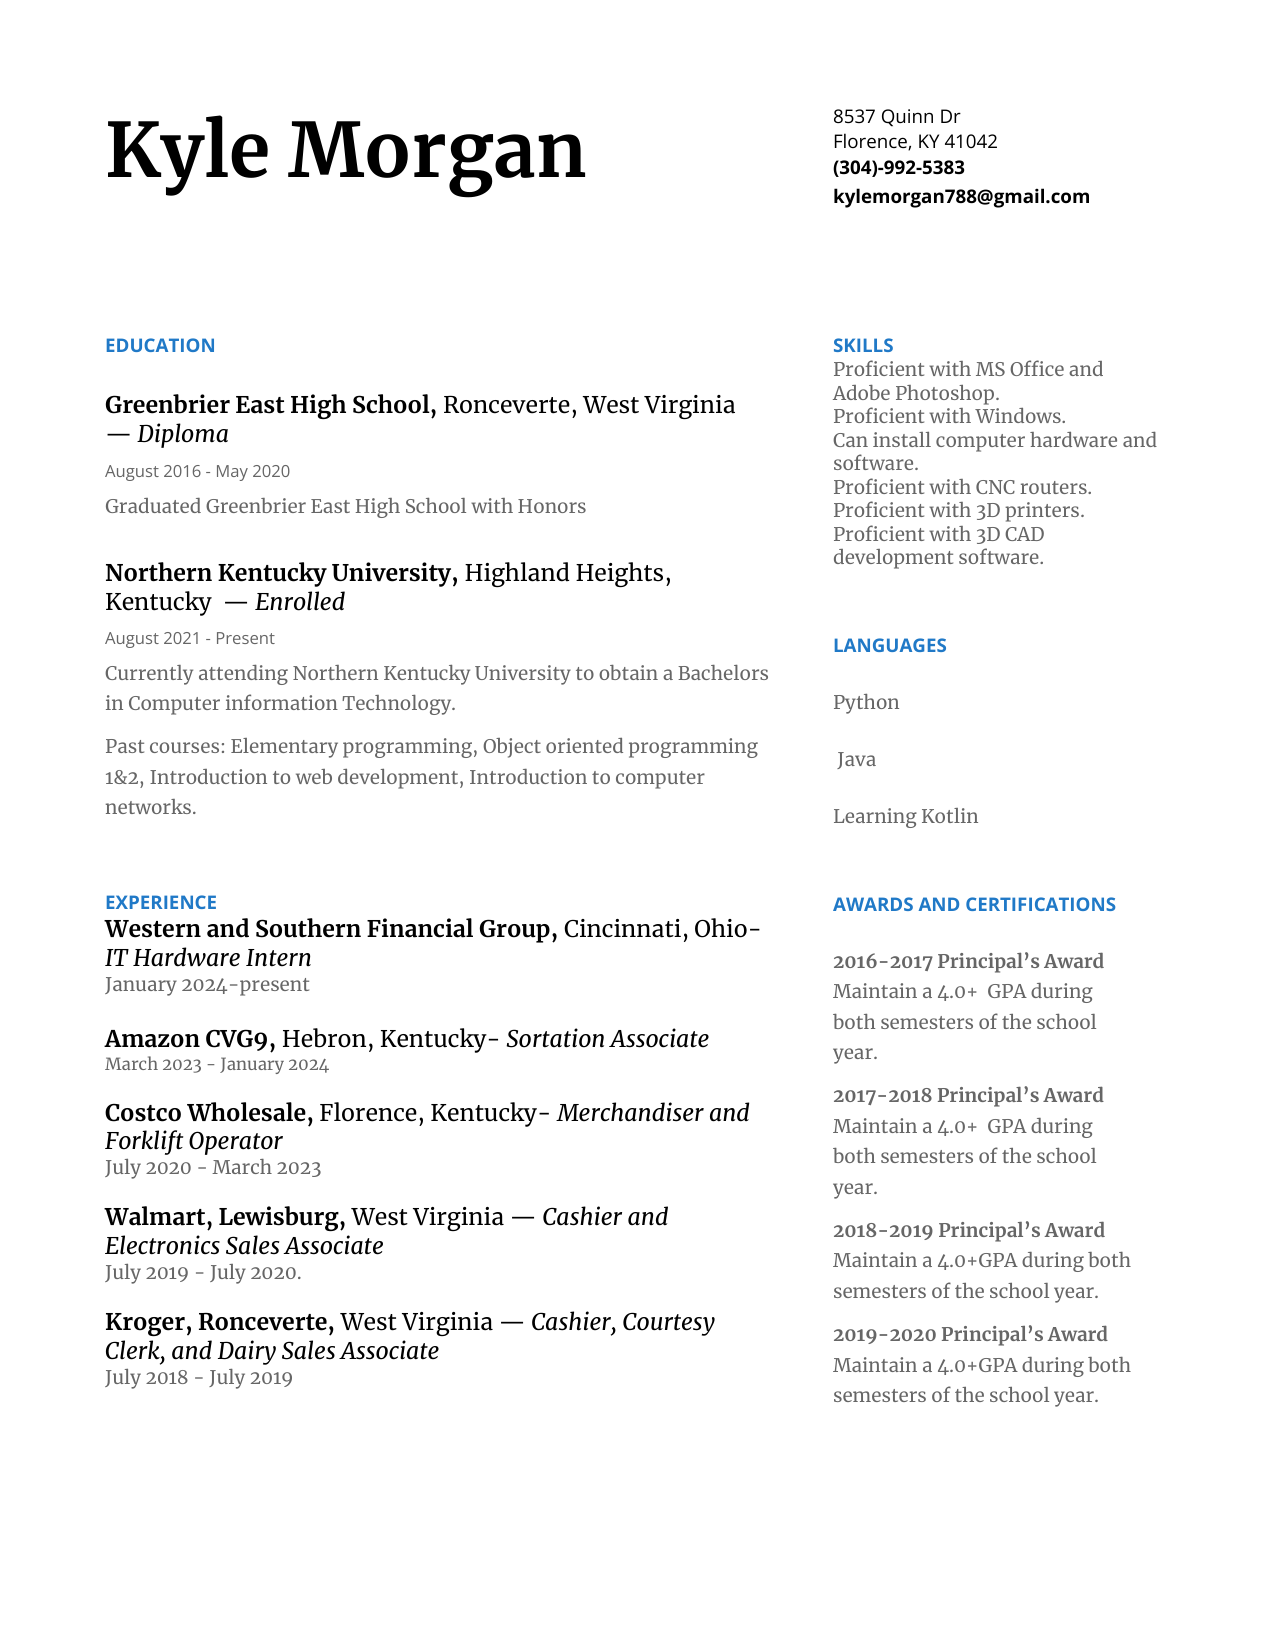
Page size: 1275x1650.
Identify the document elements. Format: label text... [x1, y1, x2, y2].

table_header Kyle Morgan [90, 88, 818, 255]
table_cell SKILLS Proficient with MS Office and Adobe Photoshop. Proficient with Windows. Can install computer hardware and software. Proficient with CNC routers. Proficient with 3D printers. Proficient with 3D CAD development software. LANGUAGES Python Java Learning Kotlin AWARDS AND CERTIFICATIONS 2016-2017 Principal’s Award Maintain a 4.0+ GPA during both semesters of the school year. 2017-2018 Principal’s Award Maintain a 4.0+ GPA during both semesters of the school year. 2018-2019 Principal’s Award Maintain a 4.0+GPA during both semesters of the school year. 2019-2020 Principal’s Award Maintain a 4.0+GPA during both semesters of the school year. [818, 255, 1181, 1493]
table_cell EDUCATION Greenbrier East High School, Ronceverte, West Virginia — Diploma August 2016 - May 2020 Graduated Greenbrier East High School with Honors Northern Kentucky University, Highland Heights, Kentucky — Enrolled August 2021 - Present Currently attending Northern Kentucky University to obtain a Bachelors in Computer information Technology. Past courses: Elementary programming, Object oriented programming 1&2, Introduction to web development, Introduction to computer networks. EXPERIENCE Western and Southern Financial Group, Cincinnati, Ohio- IT Hardware Intern January 2024-present Amazon CVG9, Hebron, Kentucky- Sortation Associate March 2023 - January 2024 Costco Wholesale, Florence, Kentucky- Merchandiser and Forklift Operator July 2020 - March 2023 Walmart, Lewisburg, West Virginia — Cashier and Electronics Sales Associate July 2019 - July 2020. Kroger, Ronceverte, West Virginia — Cashier, Courtesy Clerk, and Dairy Sales Associate July 2018 - July 2019 [90, 255, 818, 1493]
table_header 8537 Quinn Dr Florence, KY 41042 (304)-992-5383 kylemorgan788@gmail.com [818, 88, 1181, 255]
